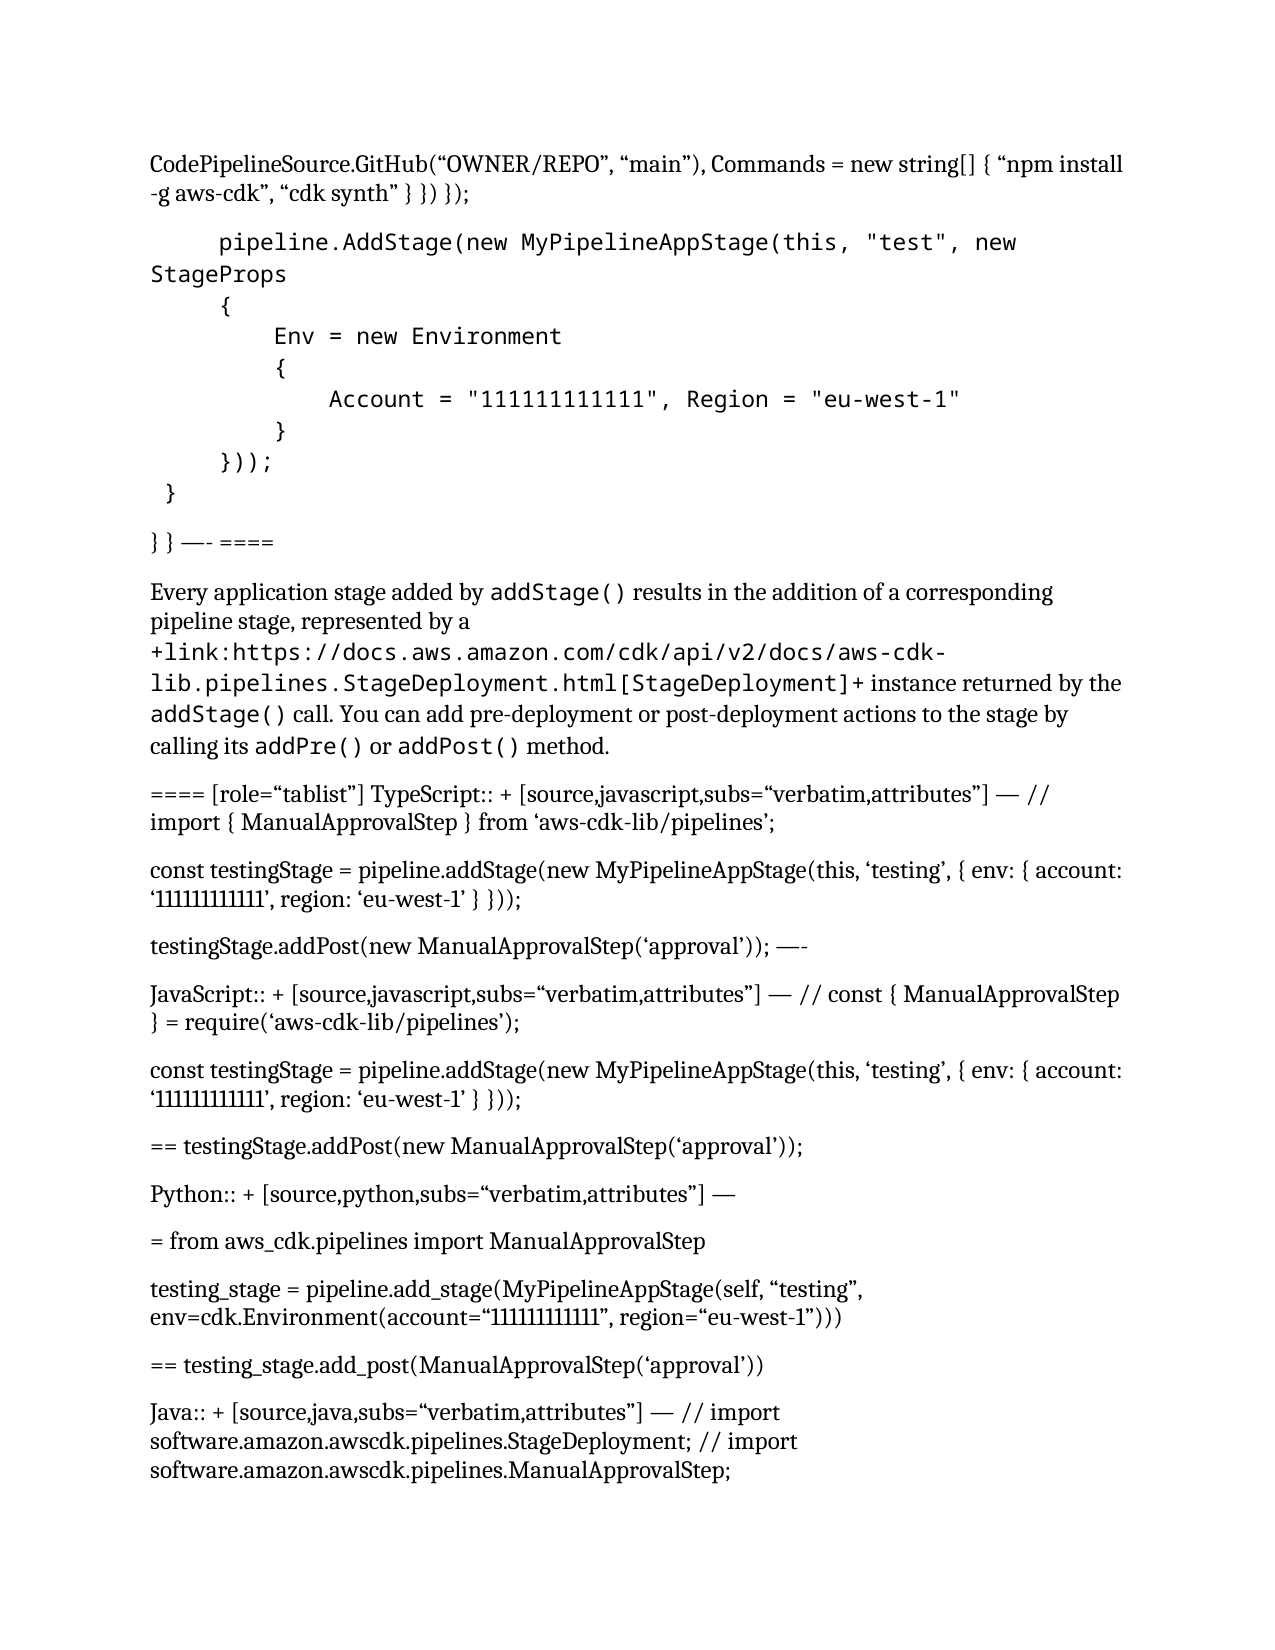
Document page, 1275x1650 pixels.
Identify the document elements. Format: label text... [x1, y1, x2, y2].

text JavaScript:: + [source,javascript,subs=“verbatim,attributes”] — // const { ManualApprovalStep } = require(‘aws-cdk-lib/pipelines’); [150, 979, 1125, 1037]
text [150, 150, 1125, 207]
text Every application stage added by addStage() results in the addition of a corresponding pipeline stage, represented by a +link:https://docs.aws.amazon.com/cdk/api/v2/docs/aws-cdk-lib.pipelines.StageDeployment.html[StageDeployment]+ instance returned by the addStage() call. You can add pre-deployment or post-deployment actions to the stage by calling its addPre() or addPost() method. [150, 576, 1125, 761]
text Java:: + [source,java,subs=“verbatim,attributes”] — // import software.amazon.awscdk.pipelines.StageDeployment; // import software.amazon.awscdk.pipelines.ManualApprovalStep; [150, 1398, 1125, 1484]
text testingStage.addPost(new ManualApprovalStep(‘approval’)); —- [150, 932, 1125, 961]
text testing_stage = pipeline.add_stage(MyPipelineAppStage(self, “testing”, env=cdk.Environment(account=“111111111111”, region=“eu-west-1”))) [150, 1274, 1125, 1332]
text Python:: + [source,python,subs=“verbatim,attributes”] — [150, 1179, 1125, 1208]
text const testingStage = pipeline.addStage(new MyPipelineAppStage(this, ‘testing’, { env: { account: ‘111111111111’, region: ‘eu-west-1’ } })); [150, 1056, 1125, 1113]
text const testingStage = pipeline.addStage(new MyPipelineAppStage(this, ‘testing’, { env: { account: ‘111111111111’, region: ‘eu-west-1’ } })); [150, 856, 1125, 913]
text } } —- ==== [150, 528, 1125, 557]
text pipeline.AddStage(new MyPipelineAppStage(this, "test", new StageProps { Env = new Environment { Account = "111111111111", Region = "eu-west-1" } })); } [150, 226, 1125, 507]
text = from aws_cdk.pipelines import ManualApprovalStep [150, 1227, 1125, 1256]
text == testingStage.addPost(new ManualApprovalStep(‘approval’)); [150, 1132, 1125, 1161]
text == testing_stage.add_post(ManualApprovalStep(‘approval’)) [150, 1351, 1125, 1379]
text ==== [role=“tablist”] TypeScript:: + [source,javascript,subs=“verbatim,attributes”] — // import { ManualApprovalStep } from ‘aws-cdk-lib/pipelines’; [150, 779, 1125, 837]
